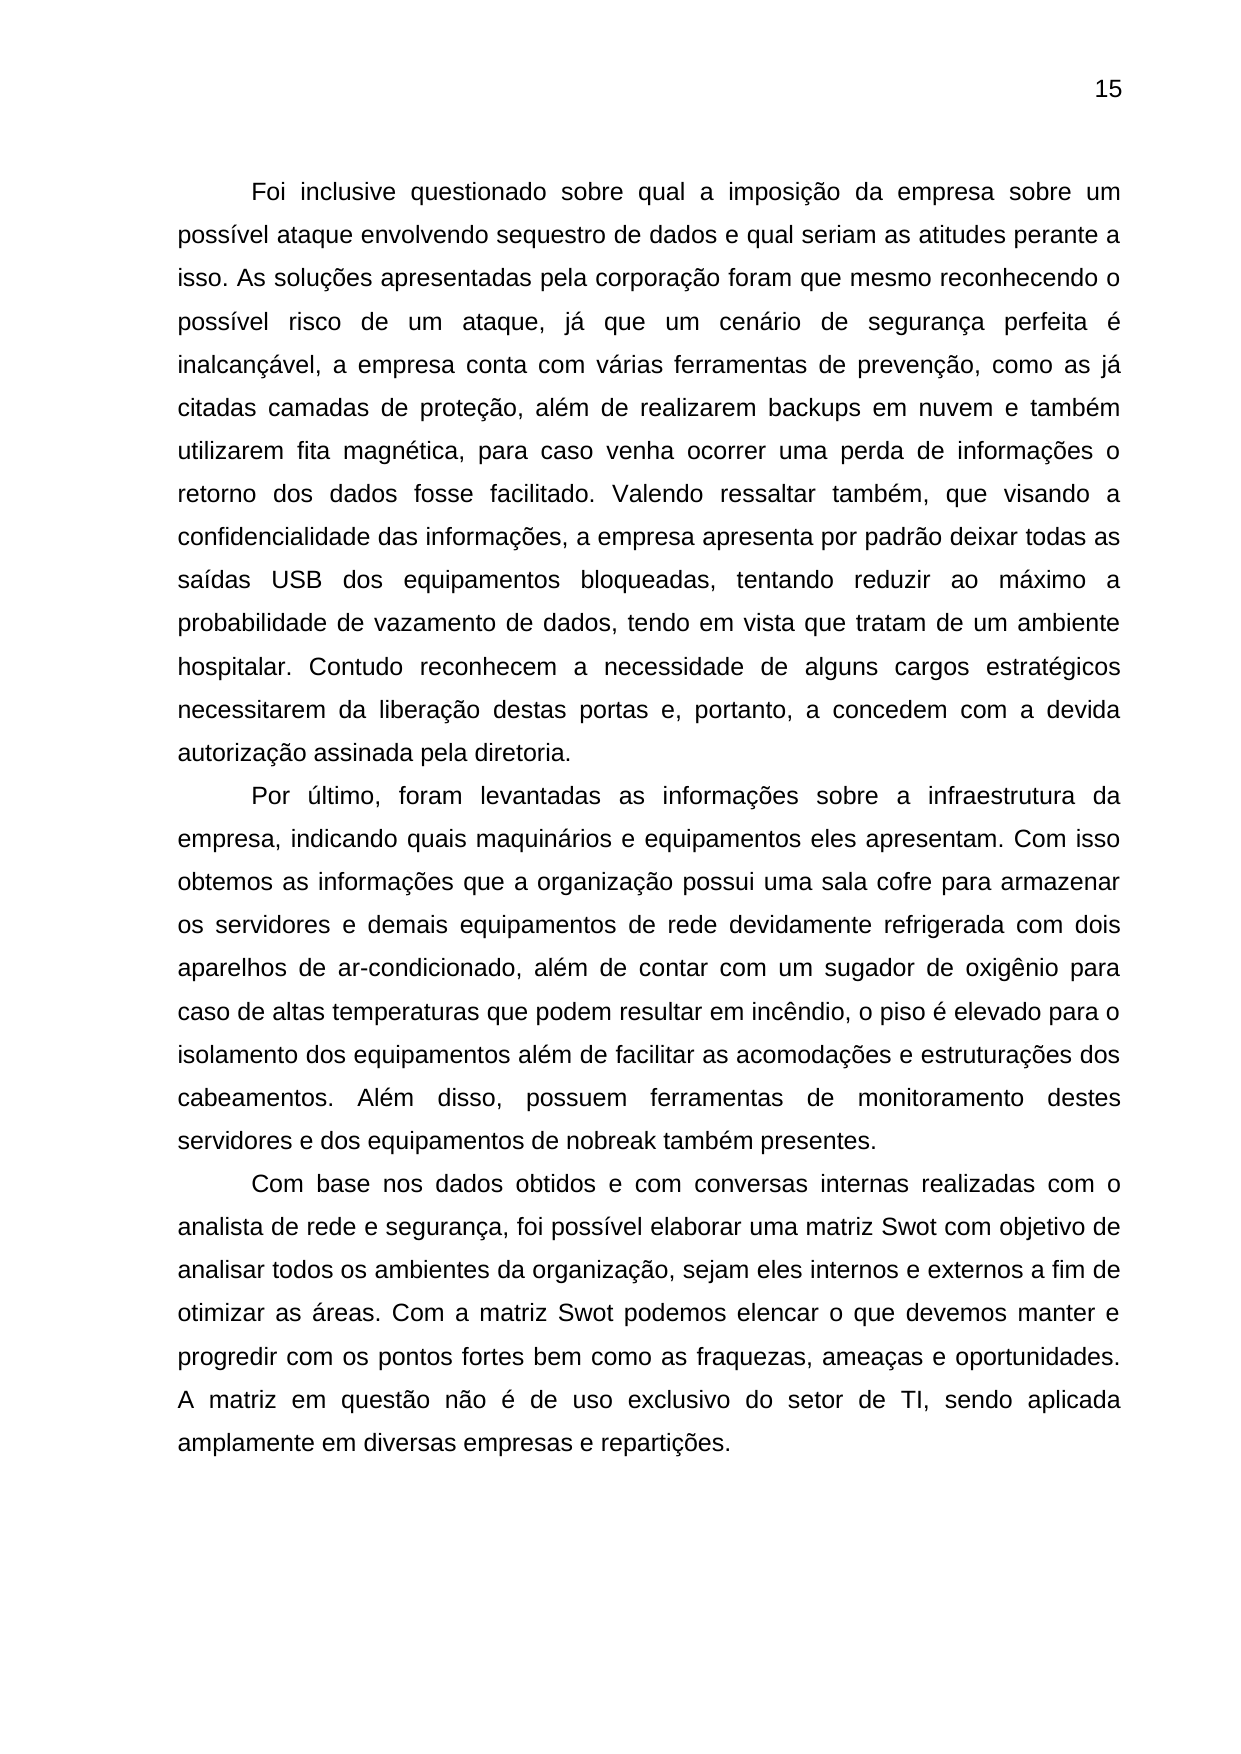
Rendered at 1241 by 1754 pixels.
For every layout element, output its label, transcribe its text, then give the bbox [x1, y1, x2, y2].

text Por último, foram levantadas as informações sobre a infraestrutura da empresa, indicando quais maquinários e equipamentos eles apresentam. Com isso obtemos as informações que a organização possui uma sala cofre para armazenar os servidores e demais equipamentos de rede devidamente refrigerada com dois aparelhos de ar-condicionado, além de contar com um sugador de oxigênio para caso de altas temperaturas que podem resultar em incêndio, o piso é elevado para o isolamento dos equipamentos além de facilitar as acomodações e estruturações dos cabeamentos. Além disso, possuem ferramentas de monitoramento destes servidores e dos equipamentos de nobreak também presentes. [177, 781, 1122, 1155]
text Com base nos dados obtidos e com conversas internas realizadas com o analista de rede e segurança, foi possível elaborar uma matriz Swot com objetivo de analisar todos os ambientes da organização, sejam eles internos e externos a fim de otimizar as áreas. Com a matriz Swot podemos elencar o que devemos manter e progredir com os pontos fortes bem como as fraquezas, ameaças e oportunidades. A matriz em questão não é de uso exclusivo do setor de TI, sendo aplicada amplamente em diversas empresas e repartições. [177, 1169, 1122, 1457]
text Foi inclusive questionado sobre qual a imposição da empresa sobre um possível ataque envolvendo sequestro de dados e qual seriam as atitudes perante a isso. As soluções apresentadas pela corporação foram que mesmo reconhecendo o possível risco de um ataque, já que um cenário de segurança perfeita é inalcançável, a empresa conta com várias ferramentas de prevenção, como as já citadas camadas de proteção, além de realizarem backups em nuvem e também utilizarem fita magnética, para caso venha ocorrer uma perda de informações o retorno dos dados fosse facilitado. Valendo ressaltar também, que visando a confidencialidade das informações, a empresa apresenta por padrão deixar todas as saídas USB dos equipamentos bloqueadas, tentando reduzir ao máximo a probabilidade de vazamento de dados, tendo em vista que tratam de um ambiente hospitalar. Contudo reconhecem a necessidade de alguns cargos estratégicos necessitarem da liberação destas portas e, portanto, a concedem com a devida autorização assinada pela diretoria. [177, 177, 1122, 767]
